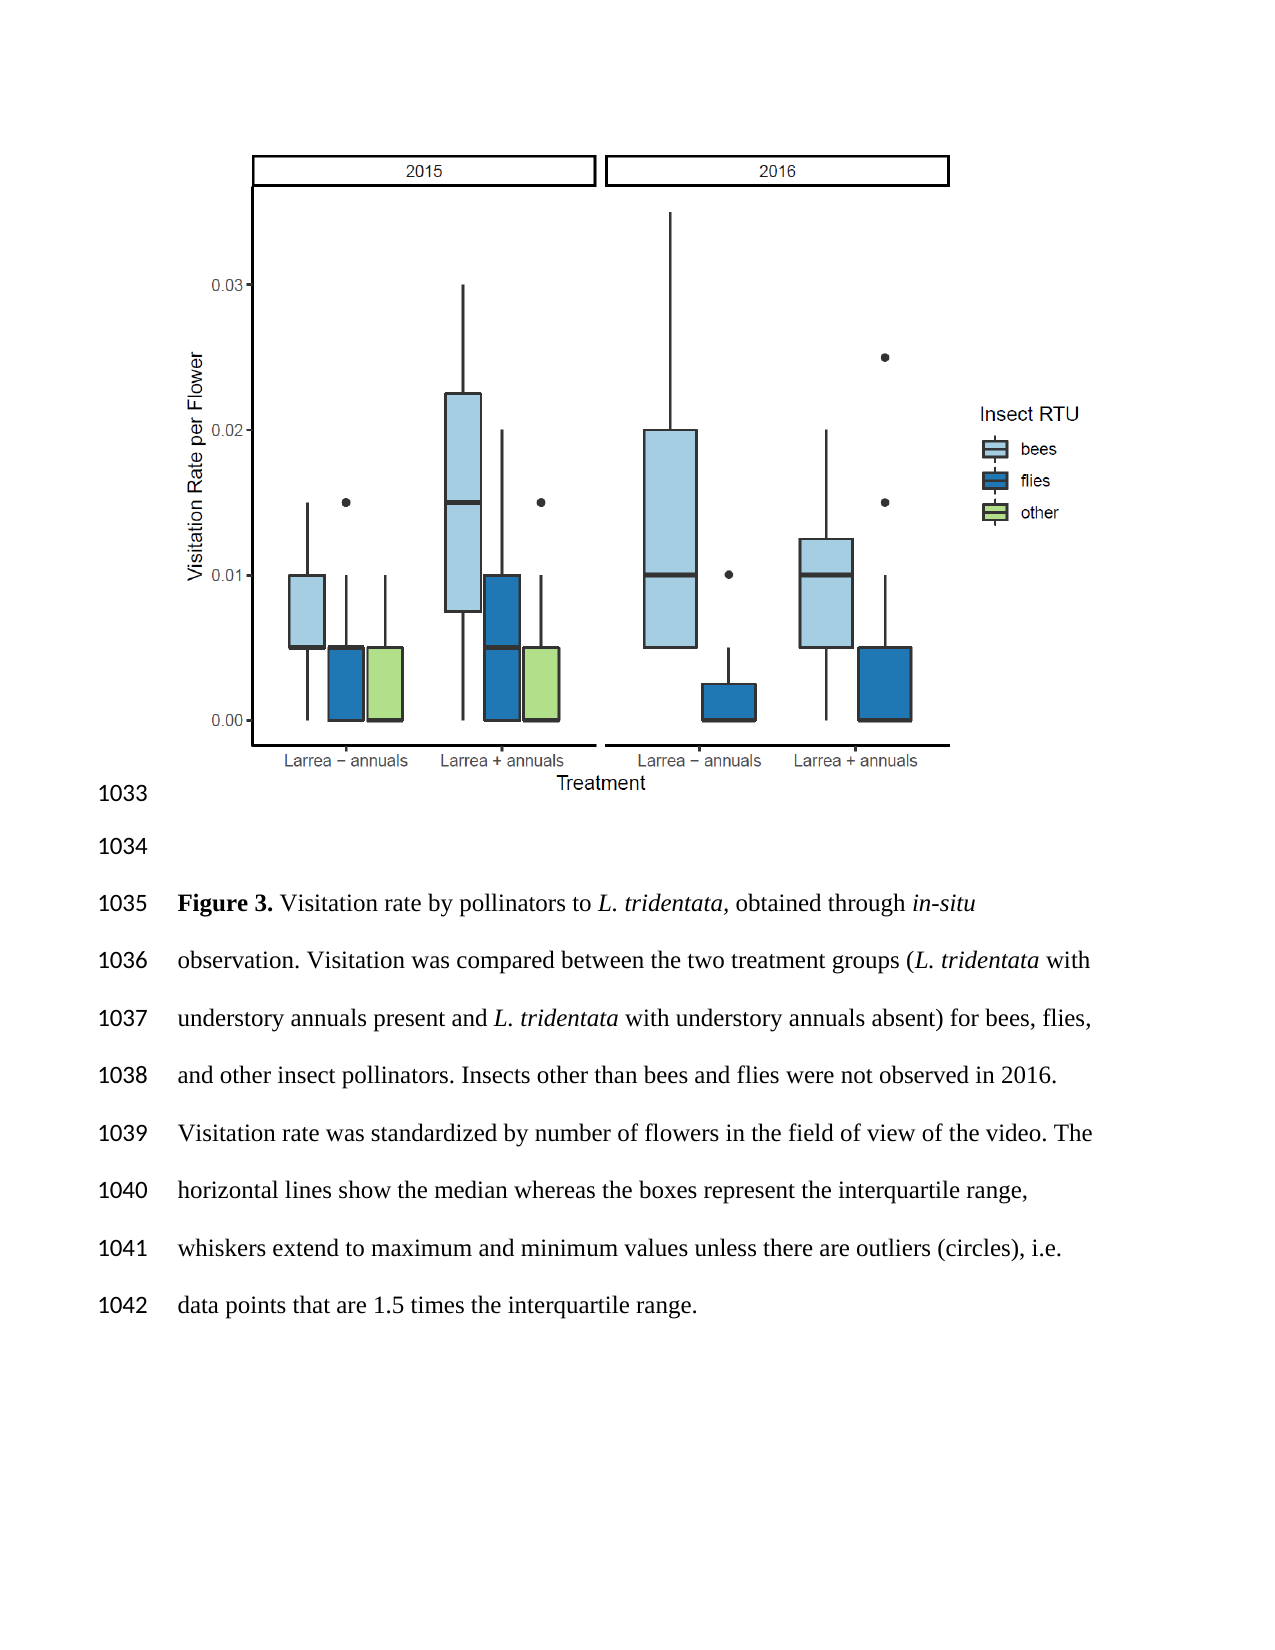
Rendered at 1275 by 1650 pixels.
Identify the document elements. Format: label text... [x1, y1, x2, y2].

text Figure 3. Visitation rate by pollinators to L. tridentata, obtained through in-situ observation. Visitation was compared between the two treatment groups (L. tridentata with understory annuals present and L. tridentata with understory annuals absent) for bees, flies, and other insect pollinators. Insects other than bees and flies were not observed in 2016. Visitation rate was standardized by number of flowers in the field of view of the video. The horizontal lines show the median whereas the boxes represent the interquartile range, whiskers extend to maximum and minimum values unless there are outliers (circles), i.e. data points that are 1.5 times the interquartile range. [177, 888, 1098, 1319]
